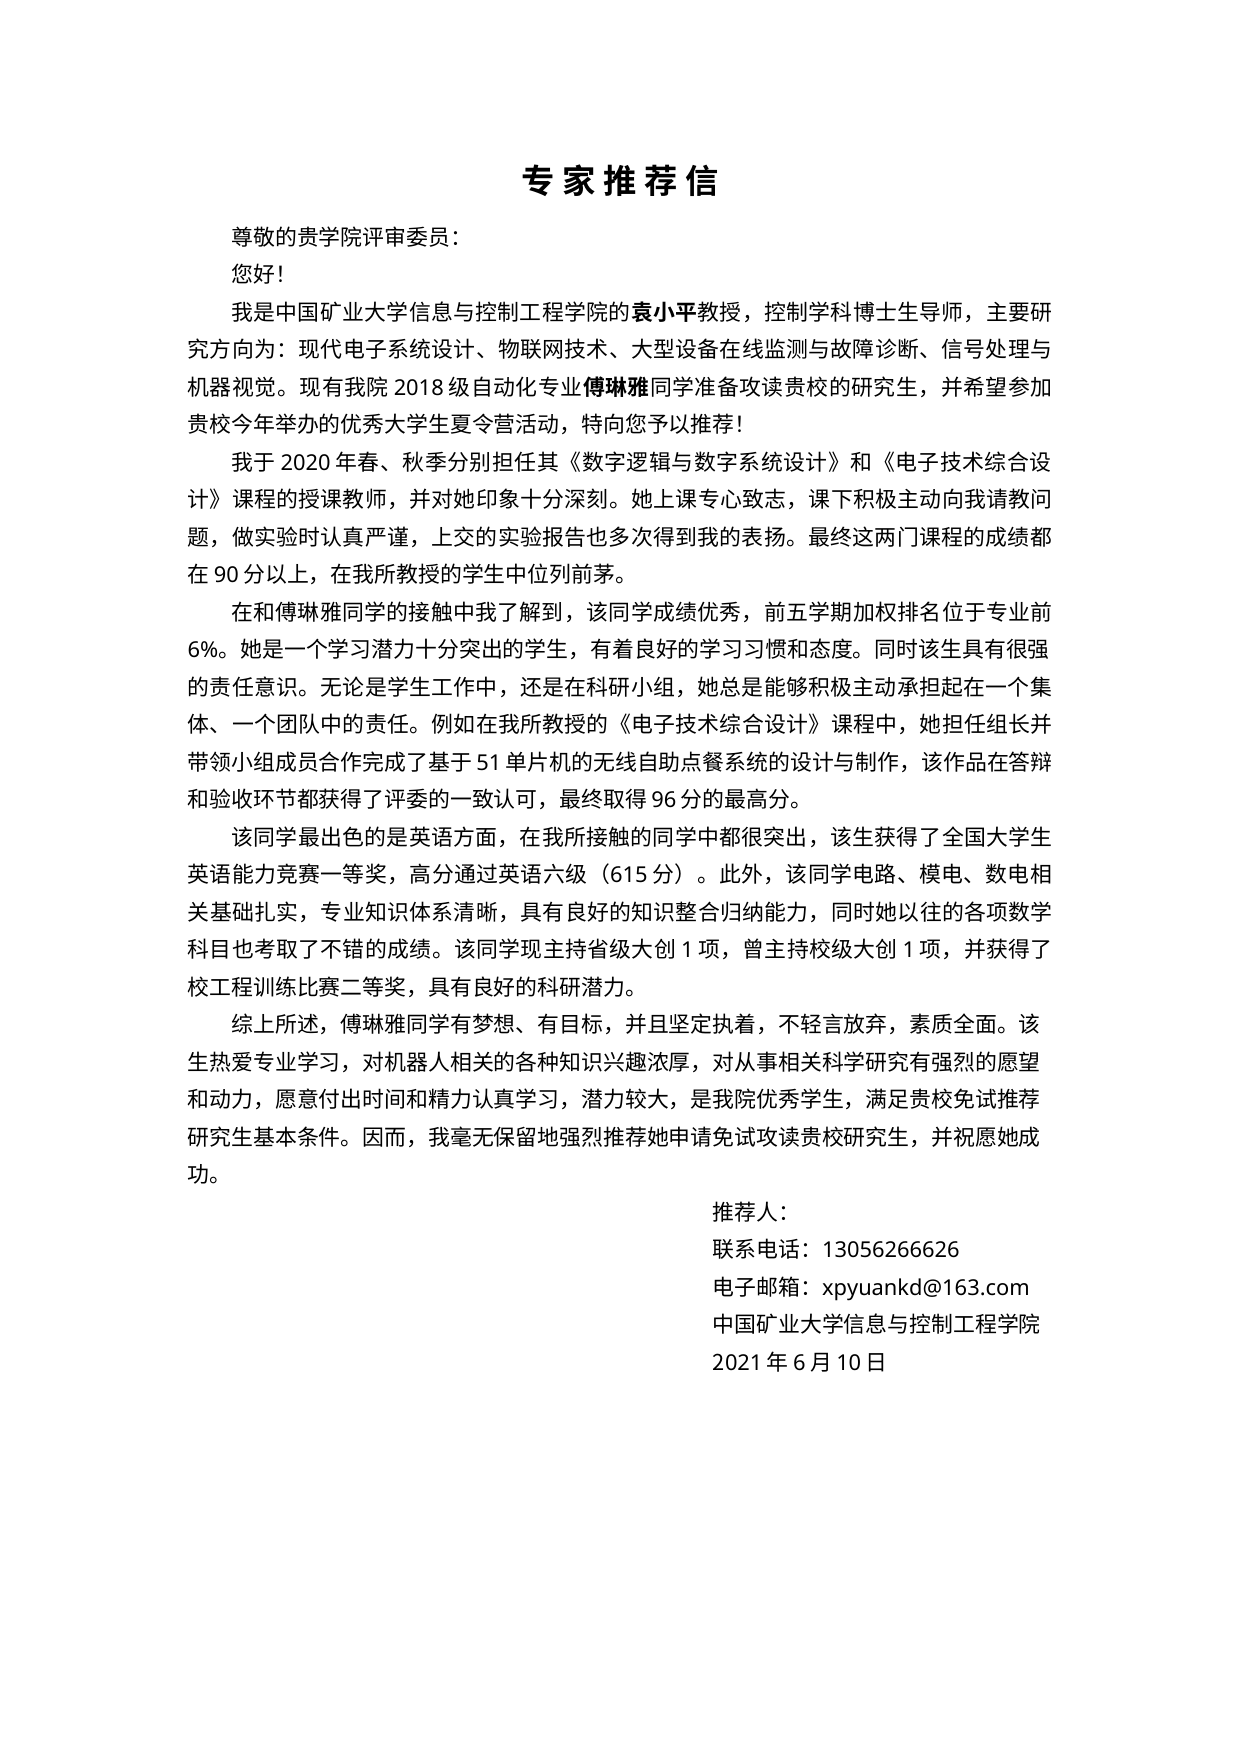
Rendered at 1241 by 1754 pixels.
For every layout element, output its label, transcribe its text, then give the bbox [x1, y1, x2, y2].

text 我是中国矿业大学信息与控制工程学院的袁小平教授，控制学科博士生导师，主要研究方向为：现代电子系统设计、物联网技术、大型设备在线监测与故障诊断、信号处理与机器视觉。现有我院2018级自动化专业傅琳雅同学准备攻读贵校的研究生，并希望参加贵校今年举办的优秀大学生夏令营活动，特向您予以推荐！ [187, 292, 1053, 442]
text 综上所述，傅琳雅同学有梦想、有目标，并且坚定执着，不轻言放弃，素质全面。该生热爱专业学习，对机器人相关的各种知识兴趣浓厚，对从事相关科学研究有强烈的愿望和动力，愿意付出时间和精力认真学习，潜力较大，是我院优秀学生，满足贵校免试推荐研究生基本条件。因而，我毫无保留地强烈推荐她申请免试攻读贵校研究生，并祝愿她成功。 [187, 1004, 1053, 1192]
text 推荐人： [187, 1192, 1053, 1229]
text 电子邮箱：xpyuankd@163.com [712, 1267, 1053, 1304]
text 该同学最出色的是英语方面，在我所接触的同学中都很突出，该生获得了全国大学生英语能力竞赛一等奖，高分通过英语六级（615分）。此外，该同学电路、模电、数电相关基础扎实，专业知识体系清晰，具有良好的知识整合归纳能力，同时她以往的各项数学科目也考取了不错的成绩。该同学现主持省级大创1项，曾主持校级大创1项，并获得了校工程训练比赛二等奖，具有良好的科研潜力。 [187, 817, 1053, 1004]
text 您好！ [187, 254, 1053, 292]
text 2021年6月10日 [187, 1342, 1053, 1379]
text 中国矿业大学信息与控制工程学院 [187, 1304, 1053, 1342]
text 尊敬的贵学院评审委员： [187, 217, 1053, 254]
text 我于2020年春、秋季分别担任其《数字逻辑与数字系统设计》和《电子技术综合设计》课程的授课教师，并对她印象十分深刻。她上课专心致志，课下积极主动向我请教问题，做实验时认真严谨，上交的实验报告也多次得到我的表扬。最终这两门课程的成绩都在90分以上，在我所教授的学生中位列前茅。 [187, 442, 1053, 592]
text 在和傅琳雅同学的接触中我了解到，该同学成绩优秀，前五学期加权排名位于专业前6%。她是一个学习潜力十分突出的学生，有着良好的学习习惯和态度。同时该生具有很强的责任意识。无论是学生工作中，还是在科研小组，她总是能够积极主动承担起在一个集体、一个团队中的责任。例如在我所教授的《电子技术综合设计》课程中，她担任组长并带领小组成员合作完成了基于51单片机的无线自助点餐系统的设计与制作，该作品在答辩和验收环节都获得了评委的一致认可，最终取得96分的最高分。 [187, 592, 1053, 817]
text 专 家 推 荐 信 [187, 142, 1053, 217]
text 联系电话：13056266626 [712, 1229, 1053, 1267]
